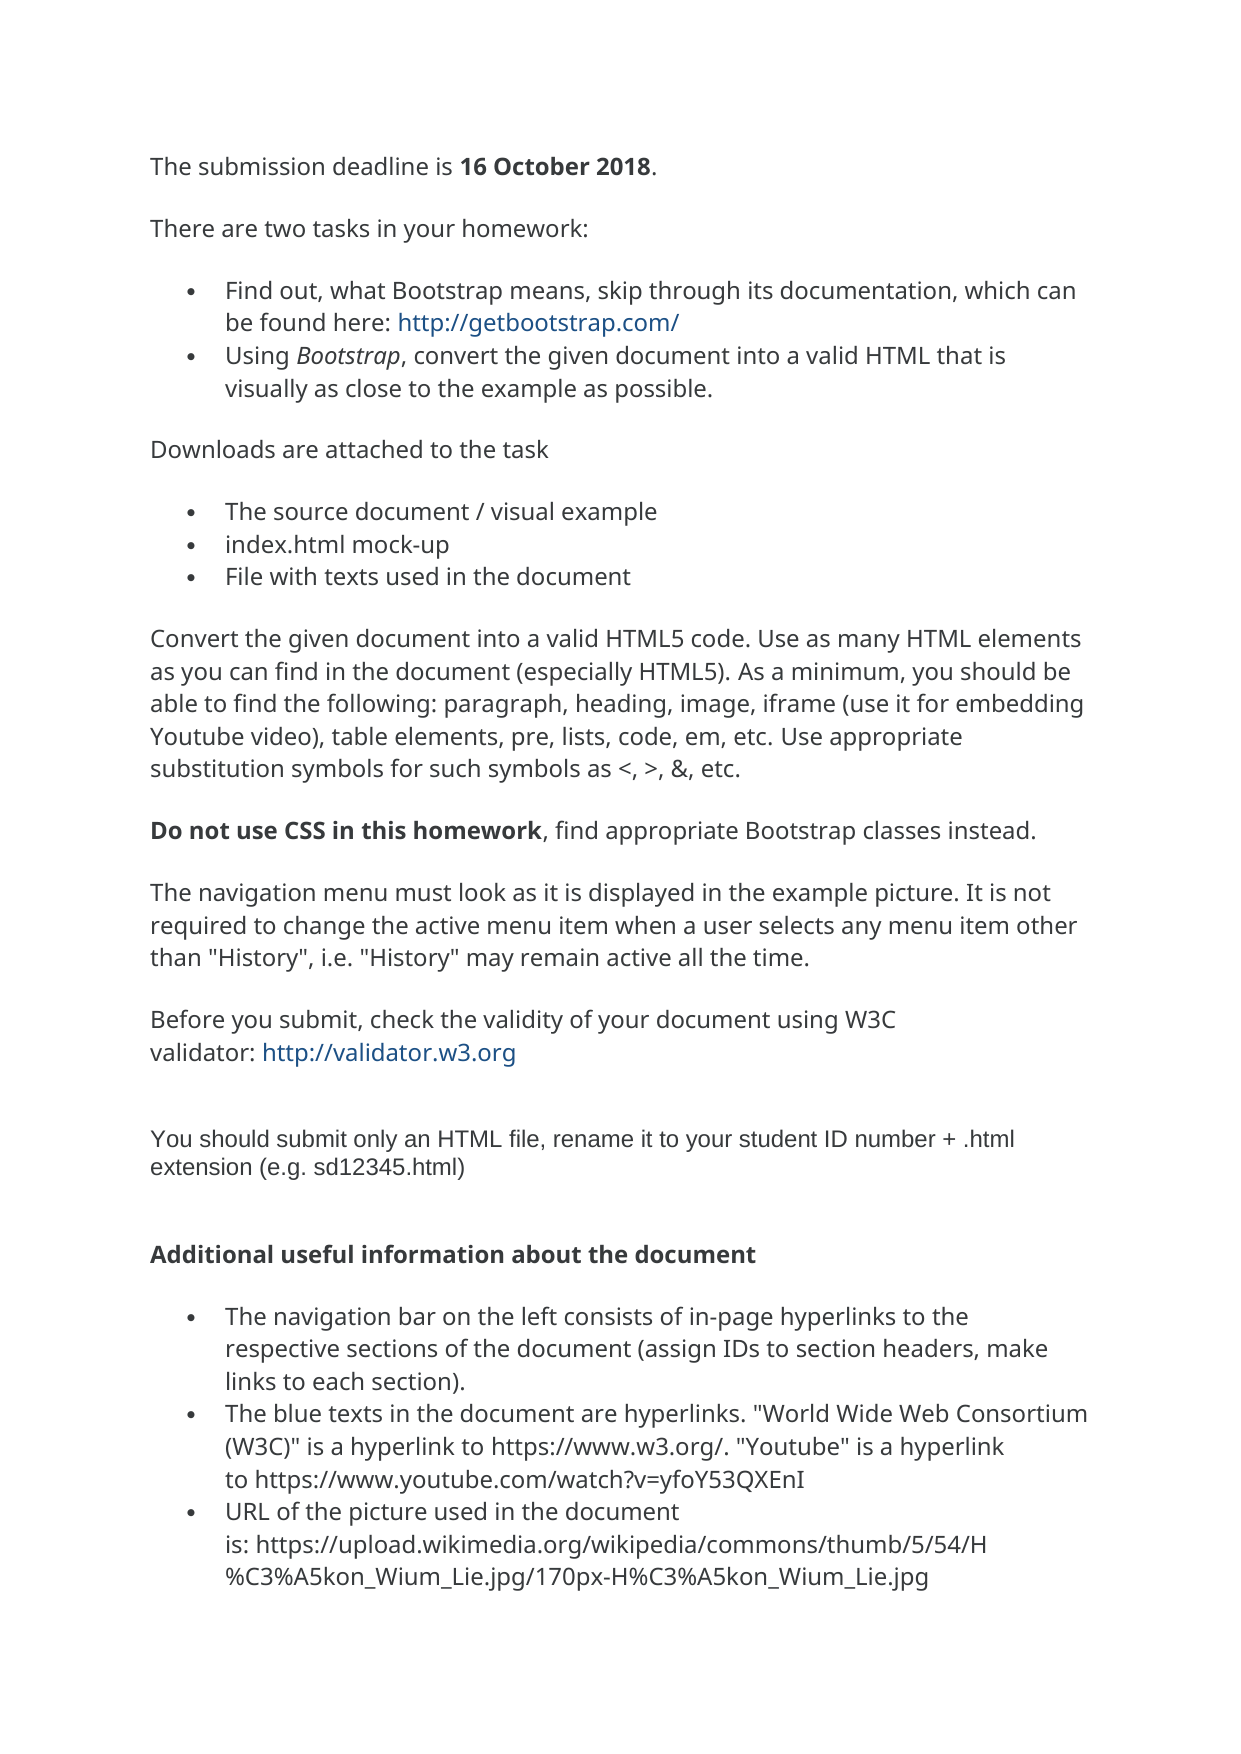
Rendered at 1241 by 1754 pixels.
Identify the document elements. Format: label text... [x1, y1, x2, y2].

text The submission deadline is 16 October 2018. [150, 150, 1090, 183]
text Convert the given document into a valid HTML5 code. Use as many HTML elements as you can find in the document (especially HTML5). As a minimum, you should be able to find the following: paragraph, heading, image, iframe (use it for embedding Youtube video), table elements, pre, lists, code, em, etc. Use appropriate substitution symbols for such symbols as <, >, &, etc. [150, 622, 1090, 785]
list index.html mock-up [187, 527, 1090, 560]
list The blue texts in the document are hyperlinks. "World Wide Web Consortium (W3C)" is a hyperlink to https://www.w3.org/. "Youtube" is a hyperlink to https://www.youtube.com/watch?v=yfoY53QXEnI [187, 1397, 1090, 1495]
list The source document / visual example [187, 495, 1090, 527]
list Using Bootstrap, convert the given document into a valid HTML that is visually as close to the example as possible. [187, 339, 1090, 404]
text Do not use CSS in this homework, find appropriate Bootstrap classes instead. [150, 814, 1090, 847]
list The navigation bar on the left consists of in-page hyperlinks to the respective sections of the document (assign IDs to section headers, make links to each section). [187, 1299, 1090, 1397]
text You should submit only an HTML file, rename it to your student ID number + .html extension (e.g. sd12345.html) [150, 1125, 1090, 1208]
text Before you submit, check the validity of your document using W3C validator: http://validator.w3.org [150, 1003, 1090, 1096]
list File with texts used in the document [187, 560, 1090, 593]
text There are two tasks in your homework: [150, 212, 1090, 244]
list URL of the picture used in the document is: https://upload.wikimedia.org/wikipedia/commons/thumb/5/54/H%C3%A5kon_Wium_Lie.jpg/170px-H%C3%A5kon_Wium_Lie.jpg [187, 1495, 1090, 1593]
text The navigation menu must look as it is displayed in the example picture. It is not required to change the active menu item when a user selects any menu item other than "History", i.e. "History" may remain active all the time. [150, 876, 1090, 974]
text Downloads are attached to the task [150, 433, 1090, 466]
text Additional useful information about the document [150, 1238, 1090, 1270]
list Find out, what Bootstrap means, skip through its documentation, which can be found here: http://getbootstrap.com/ [187, 273, 1090, 339]
